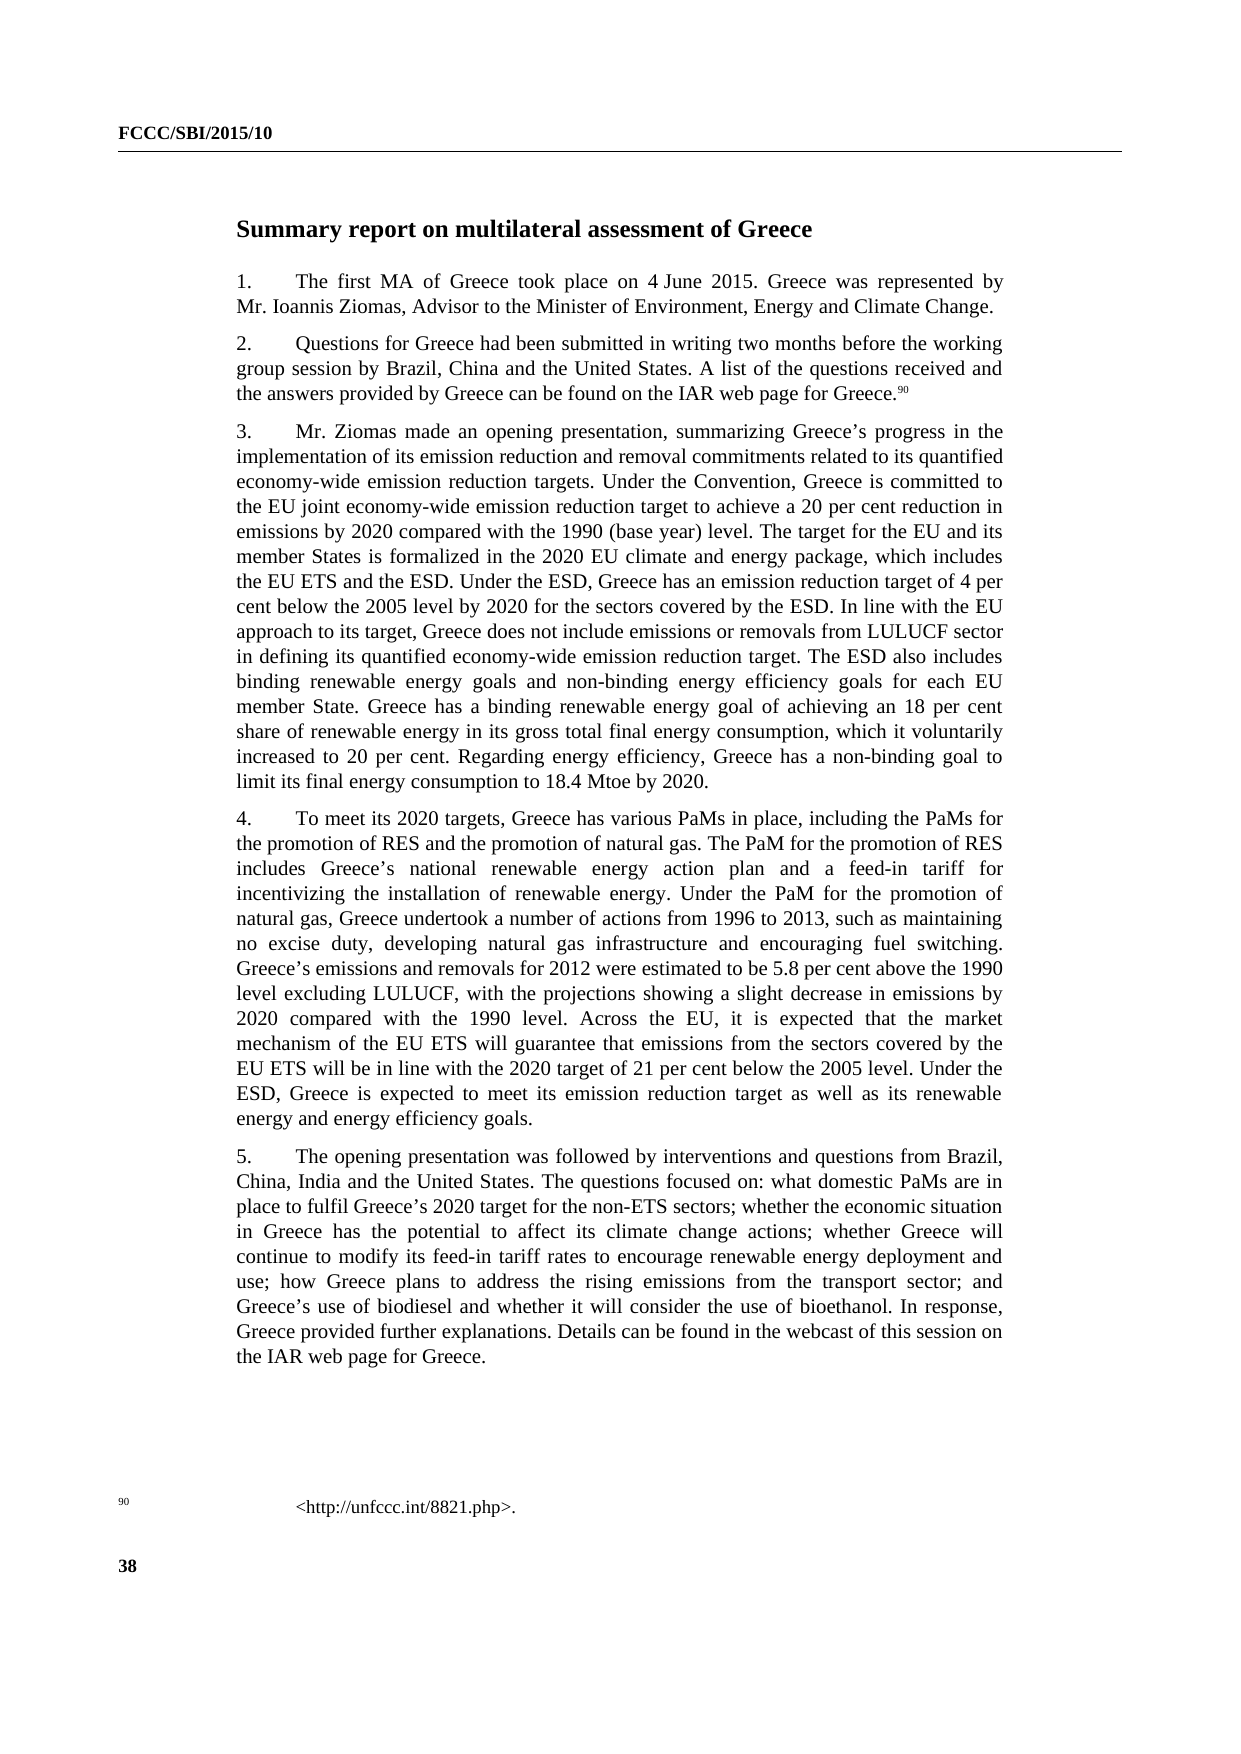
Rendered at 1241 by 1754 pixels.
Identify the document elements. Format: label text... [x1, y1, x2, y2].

text 3. Mr. Ziomas made an opening presentation, summarizing Greece’s progress in the implementation of its emission reduction and removal commitments related to its quantified economy-wide emission reduction targets. Under the Convention, Greece is committed to the EU joint economy-wide emission reduction target to achieve a 20 per cent reduction in emissions by 2020 compared with the 1990 (base year) level. The target for the EU and its member States is formalized in the 2020 EU climate and energy package, which includes the EU ETS and the ESD. Under the ESD, Greece has an emission reduction target of 4 per cent below the 2005 level by 2020 for the sectors covered by the ESD. In line with the EU approach to its target, Greece does not include emissions or removals from LULUCF sector in defining its quantified economy-wide emission reduction target. The ESD also includes binding renewable energy goals and non-binding energy efficiency goals for each EU member State. Greece has a binding renewable energy goal of achieving an 18 per cent share of renewable energy in its gross total final energy consumption, which it voluntarily increased to 20 per cent. Regarding energy efficiency, Greece has a non-binding goal to limit its final energy consumption to 18.4 Mtoe by 2020. [236, 418, 1004, 793]
text 4. To meet its 2020 targets, Greece has various PaMs in place, including the PaMs for the promotion of RES and the promotion of natural gas. The PaM for the promotion of RES includes Greece’s national renewable energy action plan and a feed-in tariff for incentivizing the installation of renewable energy. Under the PaM for the promotion of natural gas, Greece undertook a number of actions from 1996 to 2013, such as maintaining no excise duty, developing natural gas infrastructure and encouraging fuel switching. Greece’s emissions and removals for 2012 were estimated to be 5.8 per cent above the 1990 level excluding LULUCF, with the projections showing a slight decrease in emissions by 2020 compared with the 1990 level. Across the EU, it is expected that the market mechanism of the EU ETS will guarantee that emissions from the sectors covered by the EU ETS will be in line with the 2020 target of 21 per cent below the 2005 level. Under the ESD, Greece is expected to meet its emission reduction target as well as its renewable energy and energy efficiency goals. [236, 805, 1004, 1130]
text 2. Questions for Greece had been submitted in writing two months before the working group session by Brazil, China and the United States. A list of the questions received and the answers provided by Greece can be found on the IAR web page for Greece. [236, 330, 1004, 405]
text Summary report on multilateral assessment of Greece [236, 215, 1004, 243]
text 5. The opening presentation was followed by interventions and questions from Brazil, China, India and the United States. The questions focused on: what domestic PaMs are in place to fulfil Greece’s 2020 target for the non-ETS sectors; whether the economic situation in Greece has the potential to affect its climate change actions; whether Greece will continue to modify its feed-in tariff rates to encourage renewable energy deployment and use; how Greece plans to address the rising emissions from the transport sector; and Greece’s use of biodiesel and whether it will consider the use of bioethanol. In response, Greece provided further explanations. Details can be found in the webcast of this session on the IAR web page for Greece. [236, 1143, 1004, 1368]
text 1. The first MA of Greece took place on 4 June 2015. Greece was represented by Mr. Ioannis Ziomas, Advisor to the Minister of Environment, Energy and Climate Change. [236, 268, 1004, 318]
